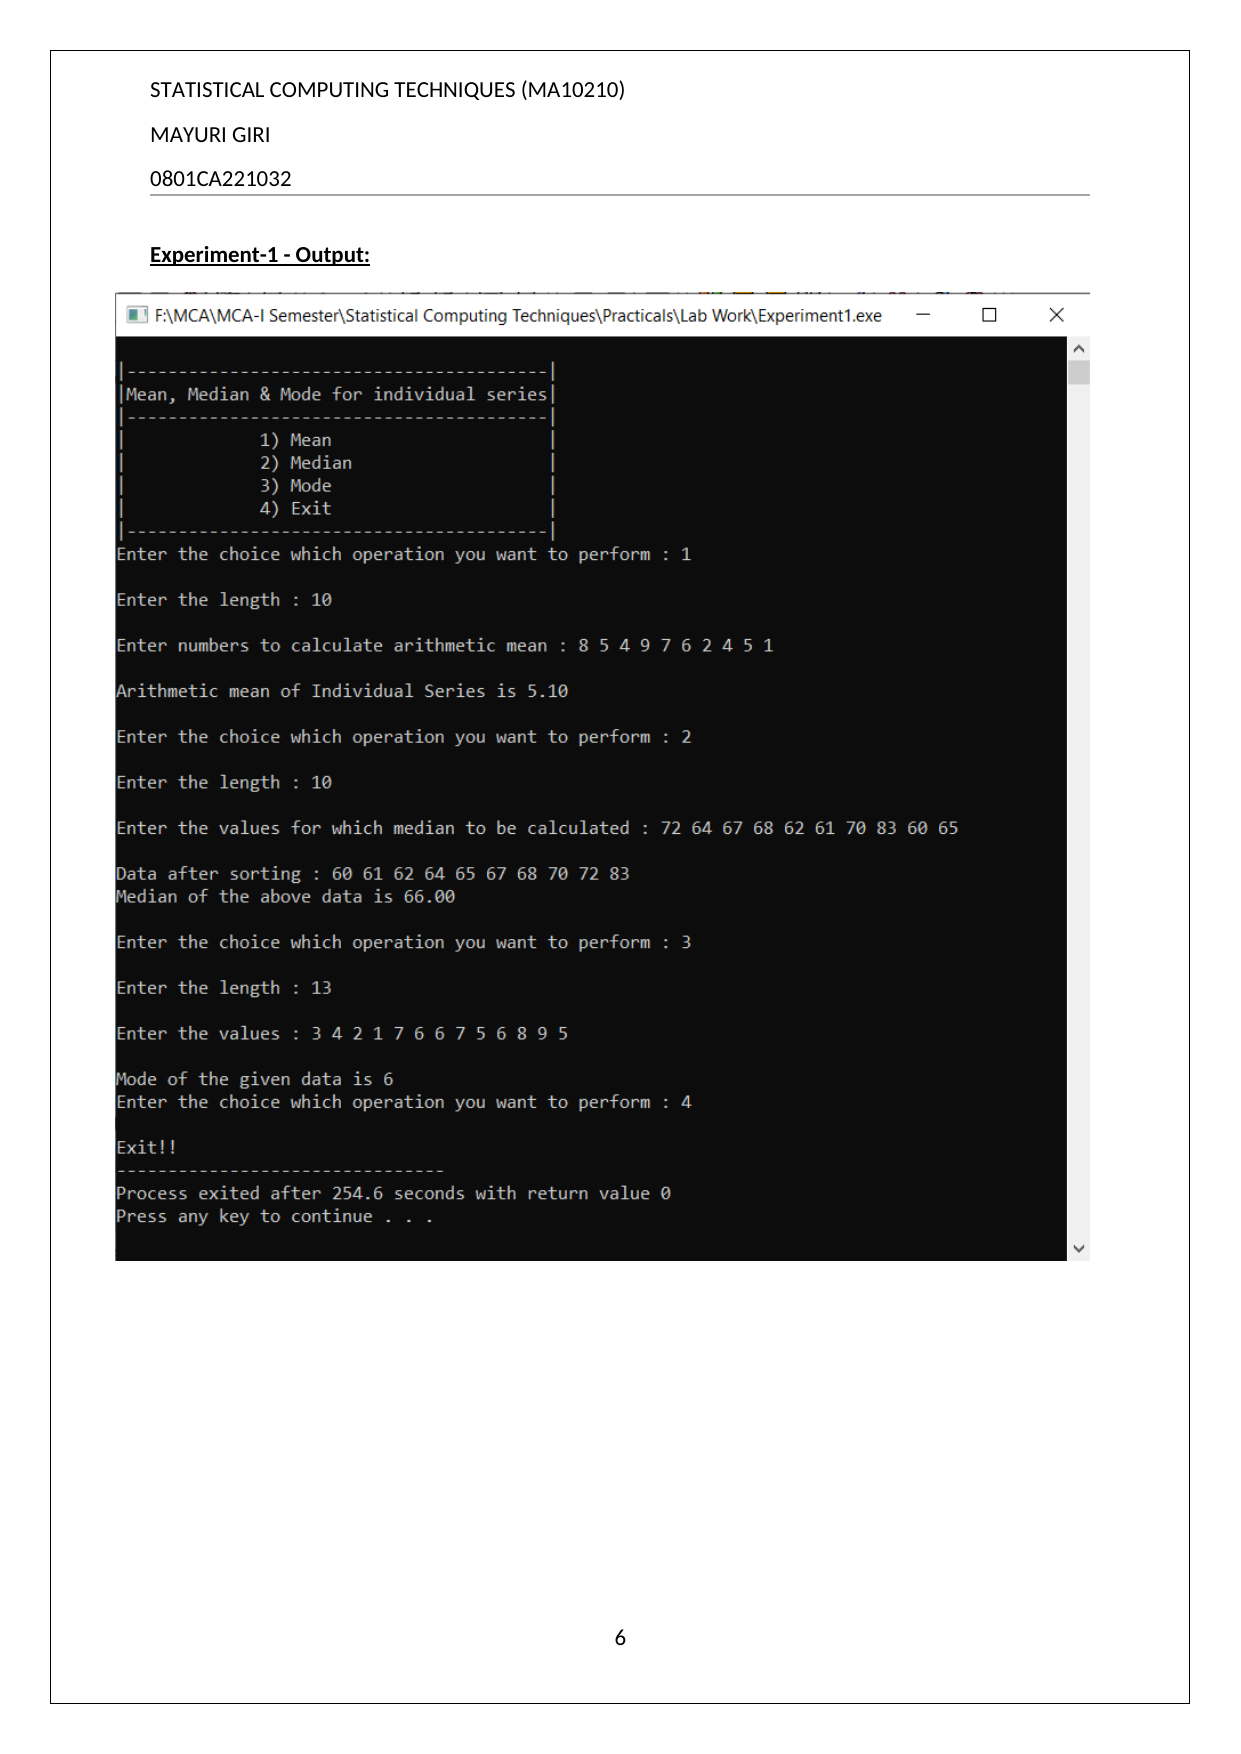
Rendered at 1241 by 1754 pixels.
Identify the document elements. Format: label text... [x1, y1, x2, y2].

text Experiment-1 - Output: [150, 240, 1090, 268]
picture [115, 292, 1091, 1261]
